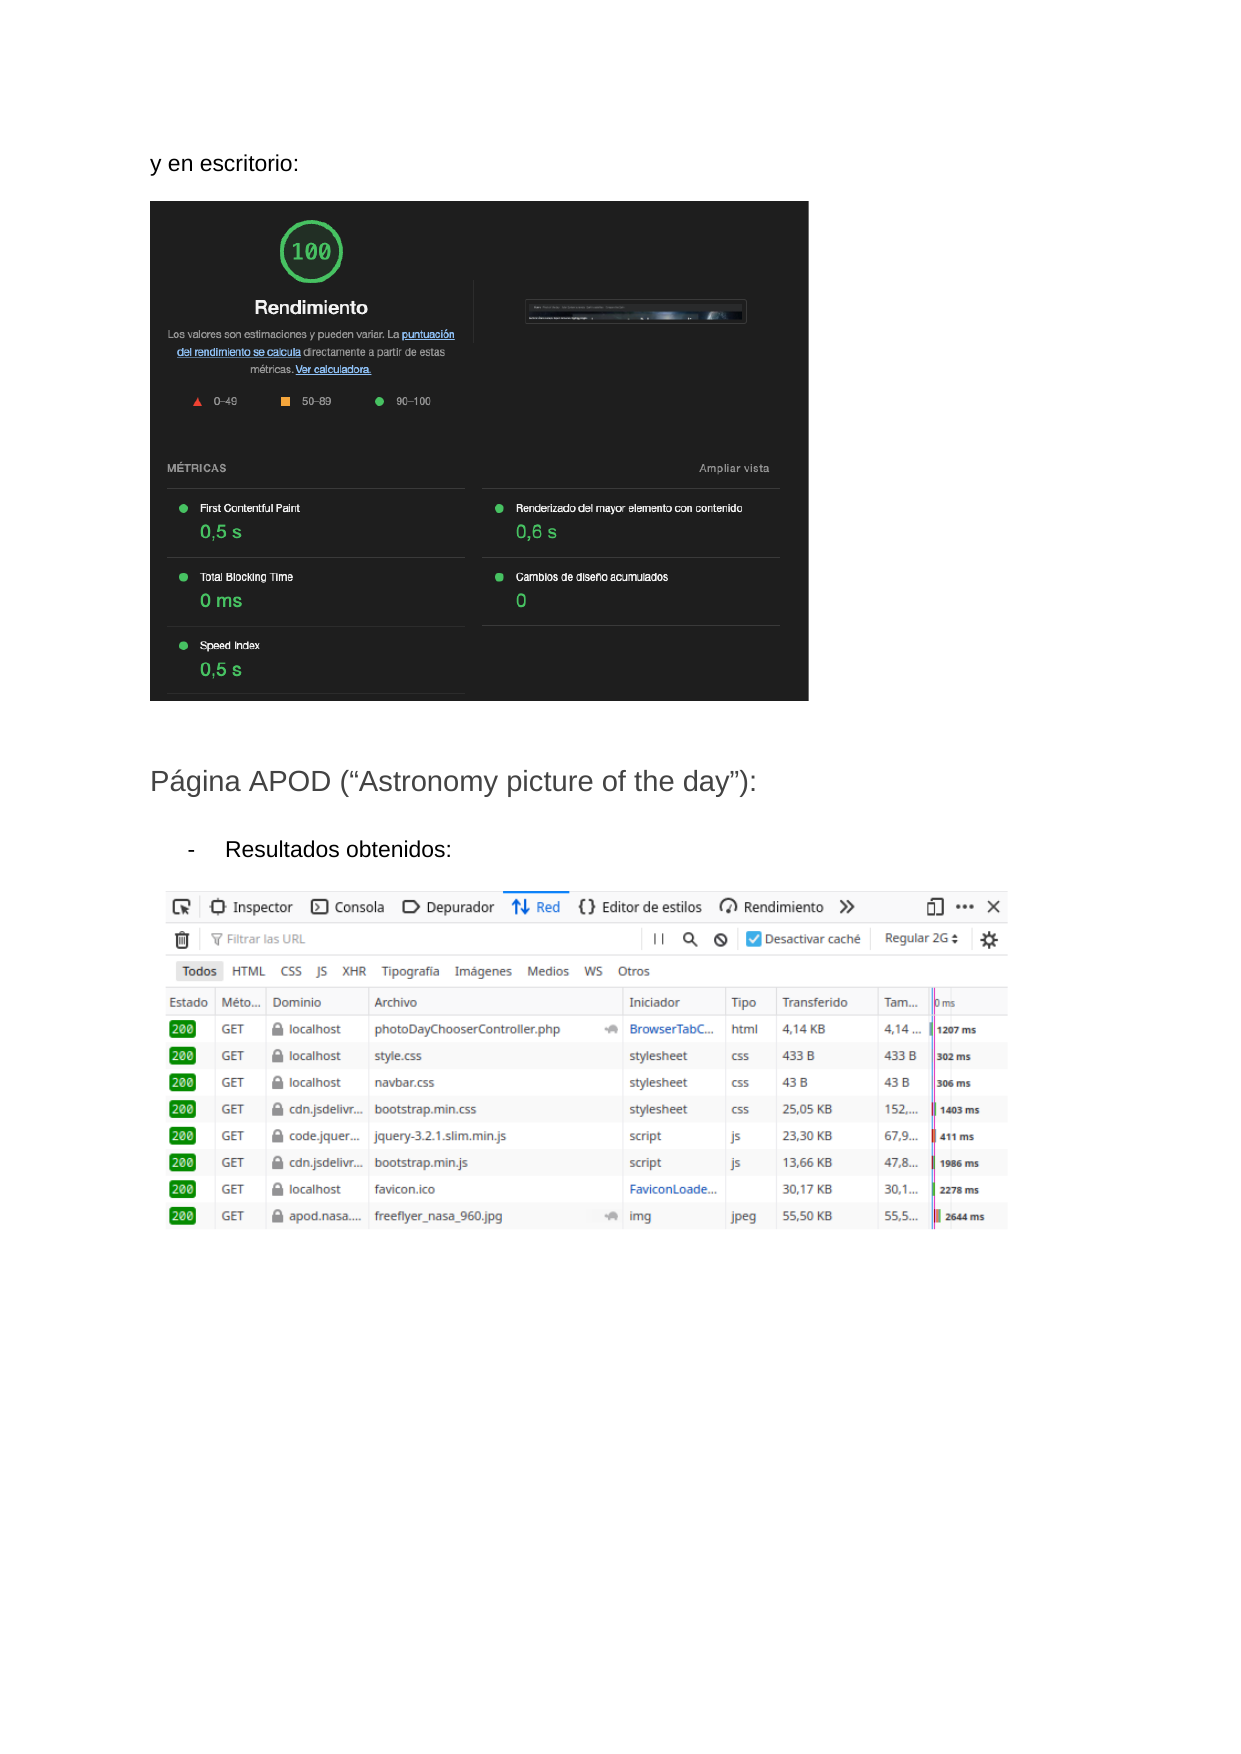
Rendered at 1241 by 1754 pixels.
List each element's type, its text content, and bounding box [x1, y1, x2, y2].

picture [150, 201, 809, 701]
picture [165, 891, 1008, 1237]
subtitle Página APOD (“Astronomy picture of the day”): [150, 764, 1090, 797]
text y en escritorio: [150, 150, 1090, 176]
list Resultados obtenidos: [187, 836, 1090, 862]
